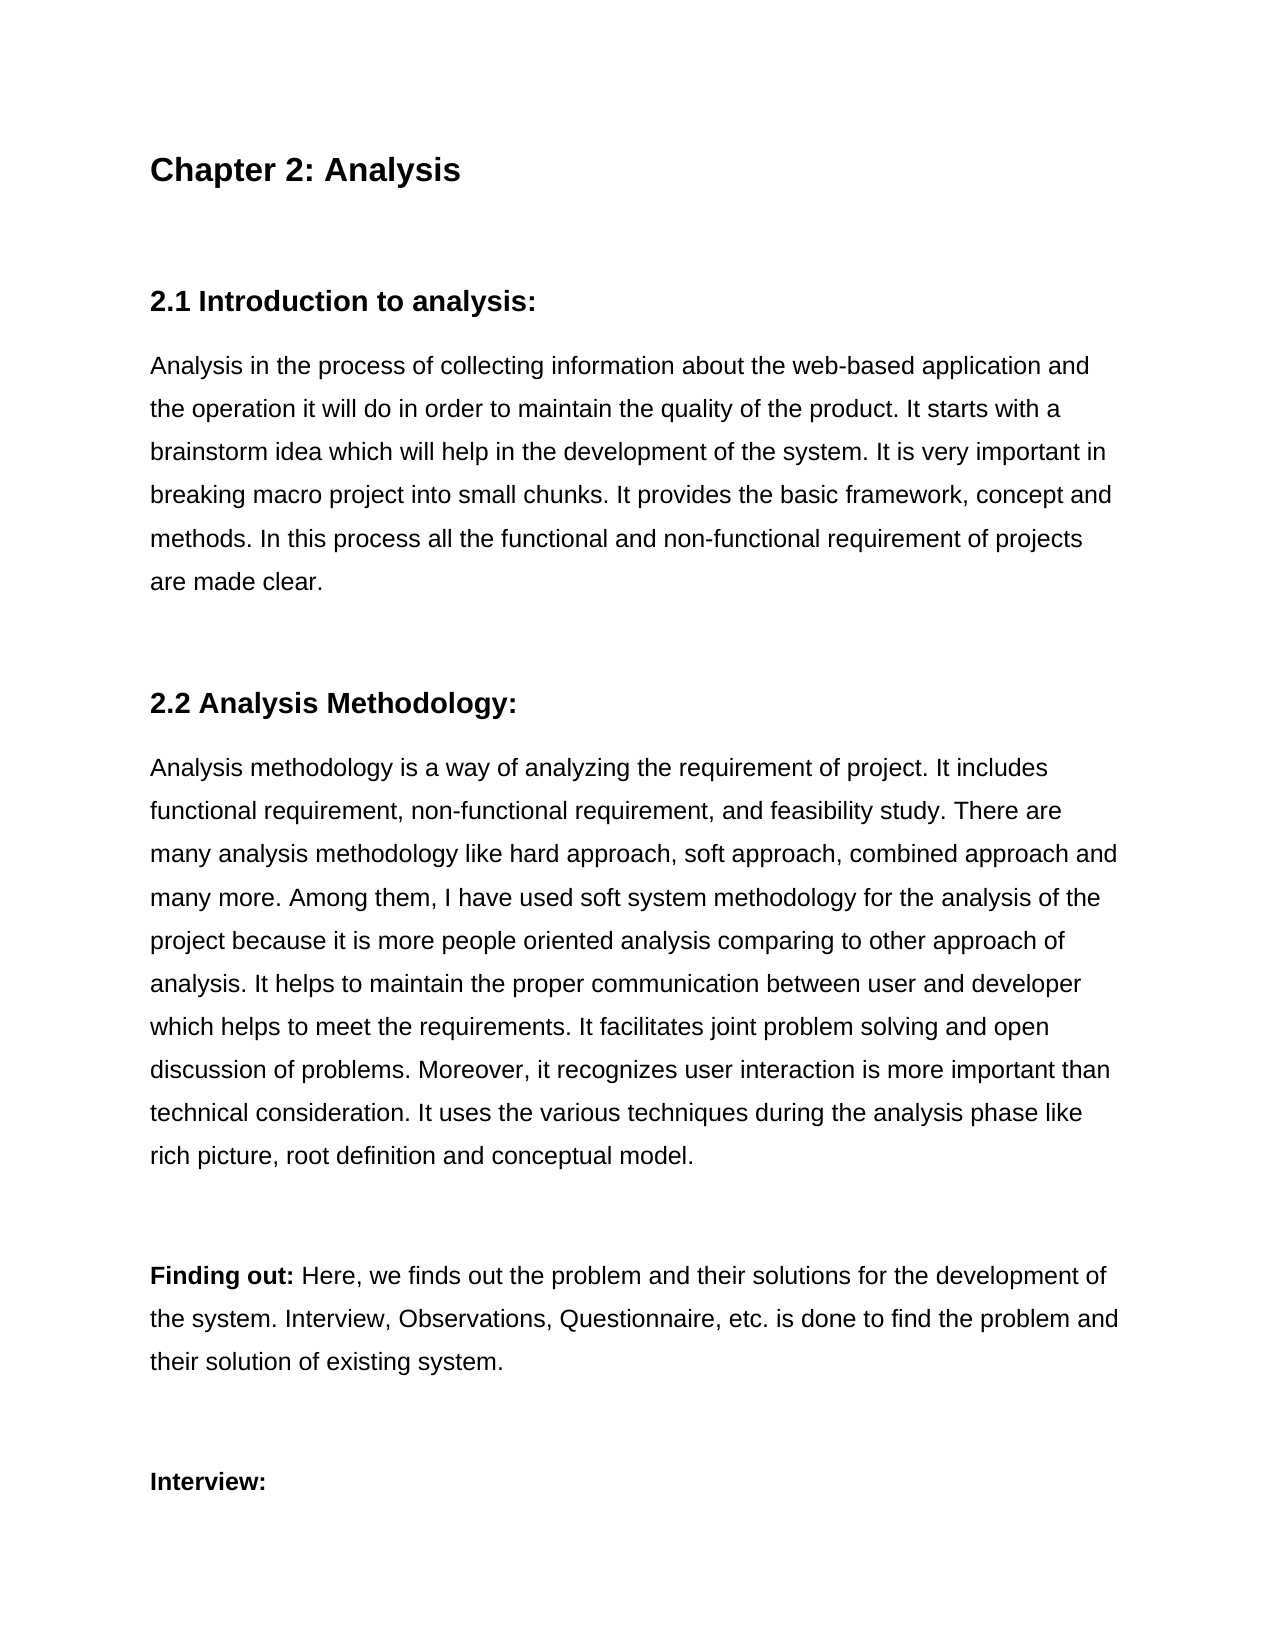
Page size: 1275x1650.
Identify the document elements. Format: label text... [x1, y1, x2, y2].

text 2.2 Analysis Methodology: [150, 686, 1125, 720]
text Analysis methodology is a way of analyzing the requirement of project. It includes functional requirement, non-functional requirement, and feasibility study. There are many analysis methodology like hard approach, soft approach, combined approach and many more. Among them, I have used soft system methodology for the analysis of the project because it is more people oriented analysis comparing to other approach of analysis. It helps to maintain the proper communication between user and developer which helps to meet the requirements. It facilitates joint problem solving and open discussion of problems. Moreover, it recognizes user interaction is more important than technical consideration. It uses the various techniques during the analysis phase like rich picture, root definition and conceptual model. [150, 753, 1125, 1170]
text Analysis in the process of collecting information about the web-based application and the operation it will do in order to maintain the quality of the product. It starts with a brainstorm idea which will help in the development of the system. It is very important in breaking macro project into small chunks. It provides the basic framework, concept and methods. In this process all the functional and non-functional requirement of projects are made clear. [150, 351, 1125, 595]
text Interview: [150, 1467, 1125, 1496]
text 2.1 Introduction to analysis: [150, 284, 1125, 318]
text Finding out: Here, we finds out the problem and their solutions for the development of the system. Interview, Observations, Questionnaire, etc. is done to find the problem and their solution of existing system. [150, 1261, 1125, 1376]
text Chapter 2: Analysis [150, 150, 1125, 188]
